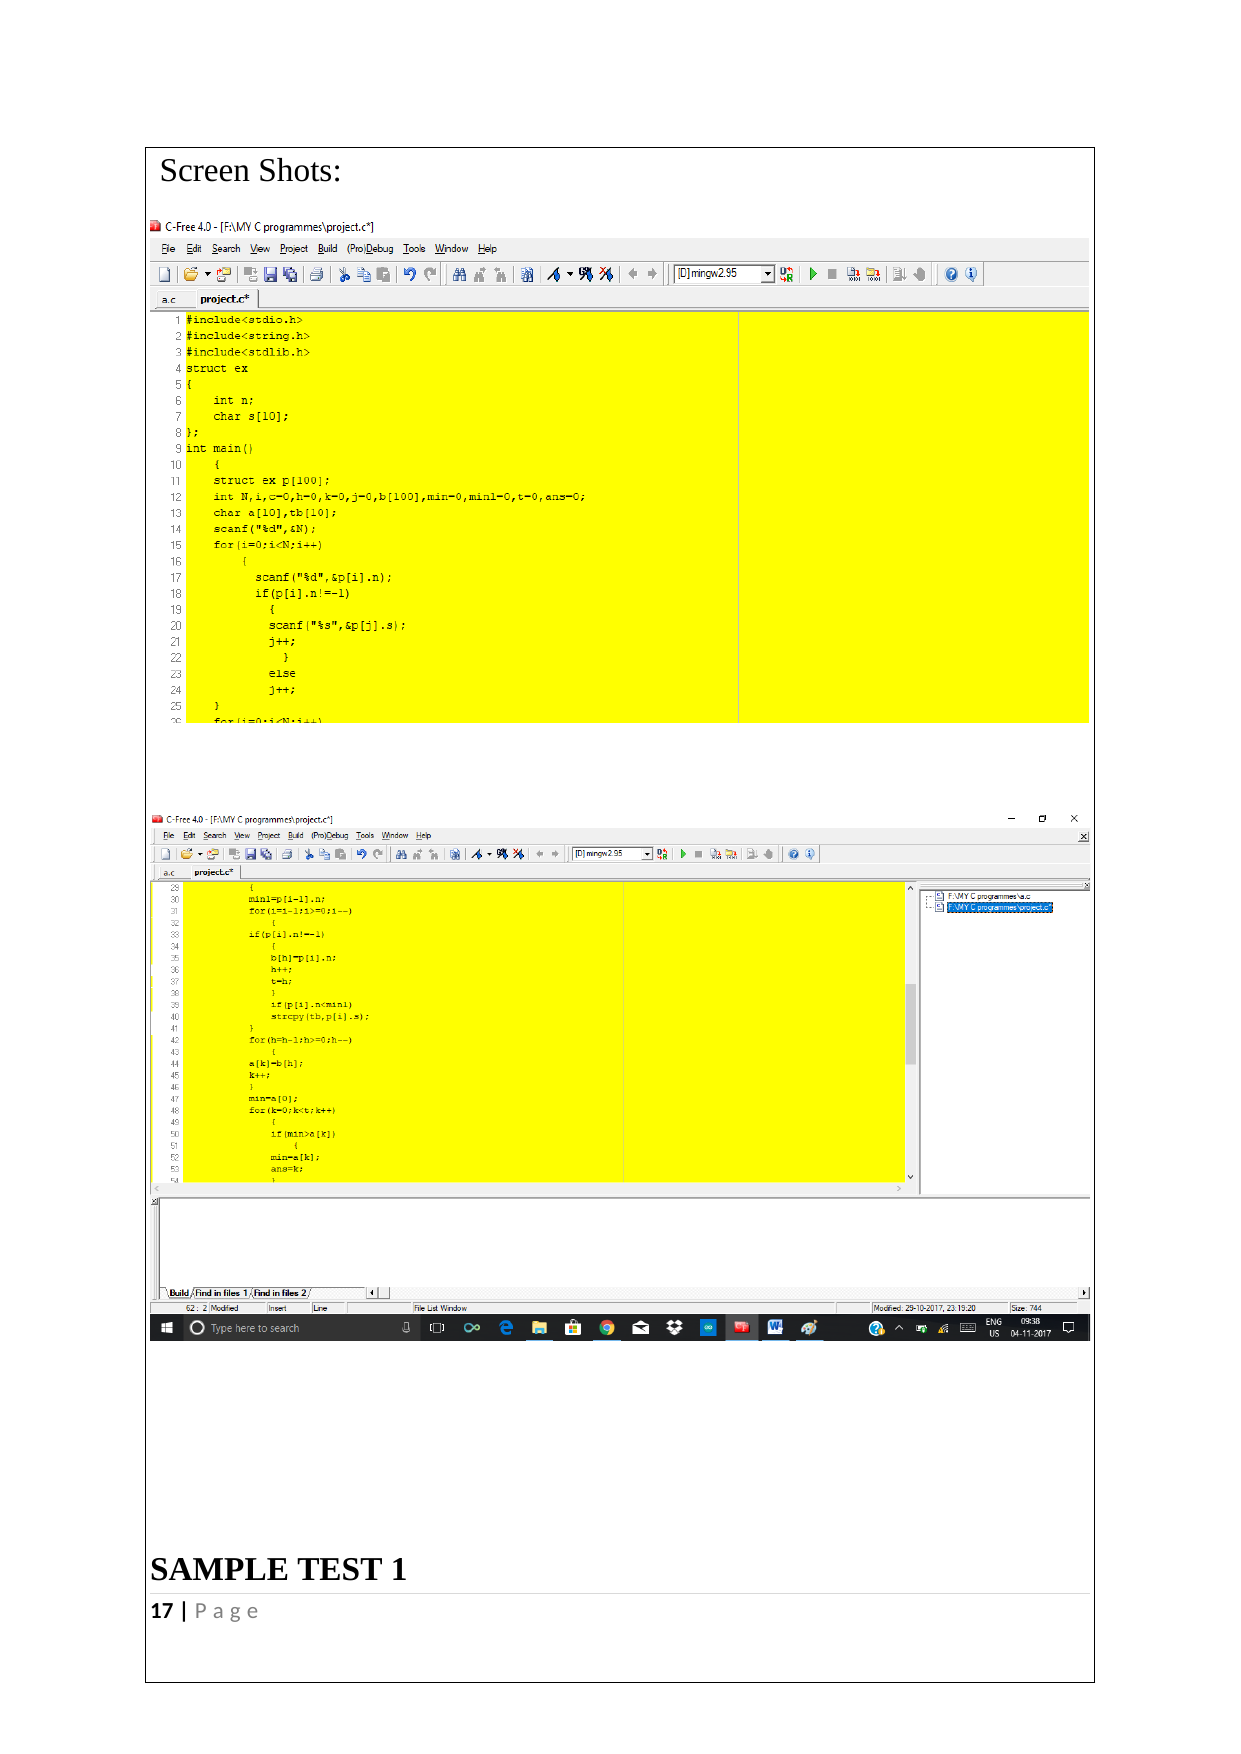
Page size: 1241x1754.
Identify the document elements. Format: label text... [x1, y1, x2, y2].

text Screen Shots: [150, 150, 1090, 188]
picture [150, 812, 1091, 1341]
picture [150, 215, 1089, 723]
text SAMPLE TEST 1 [150, 1549, 1090, 1588]
